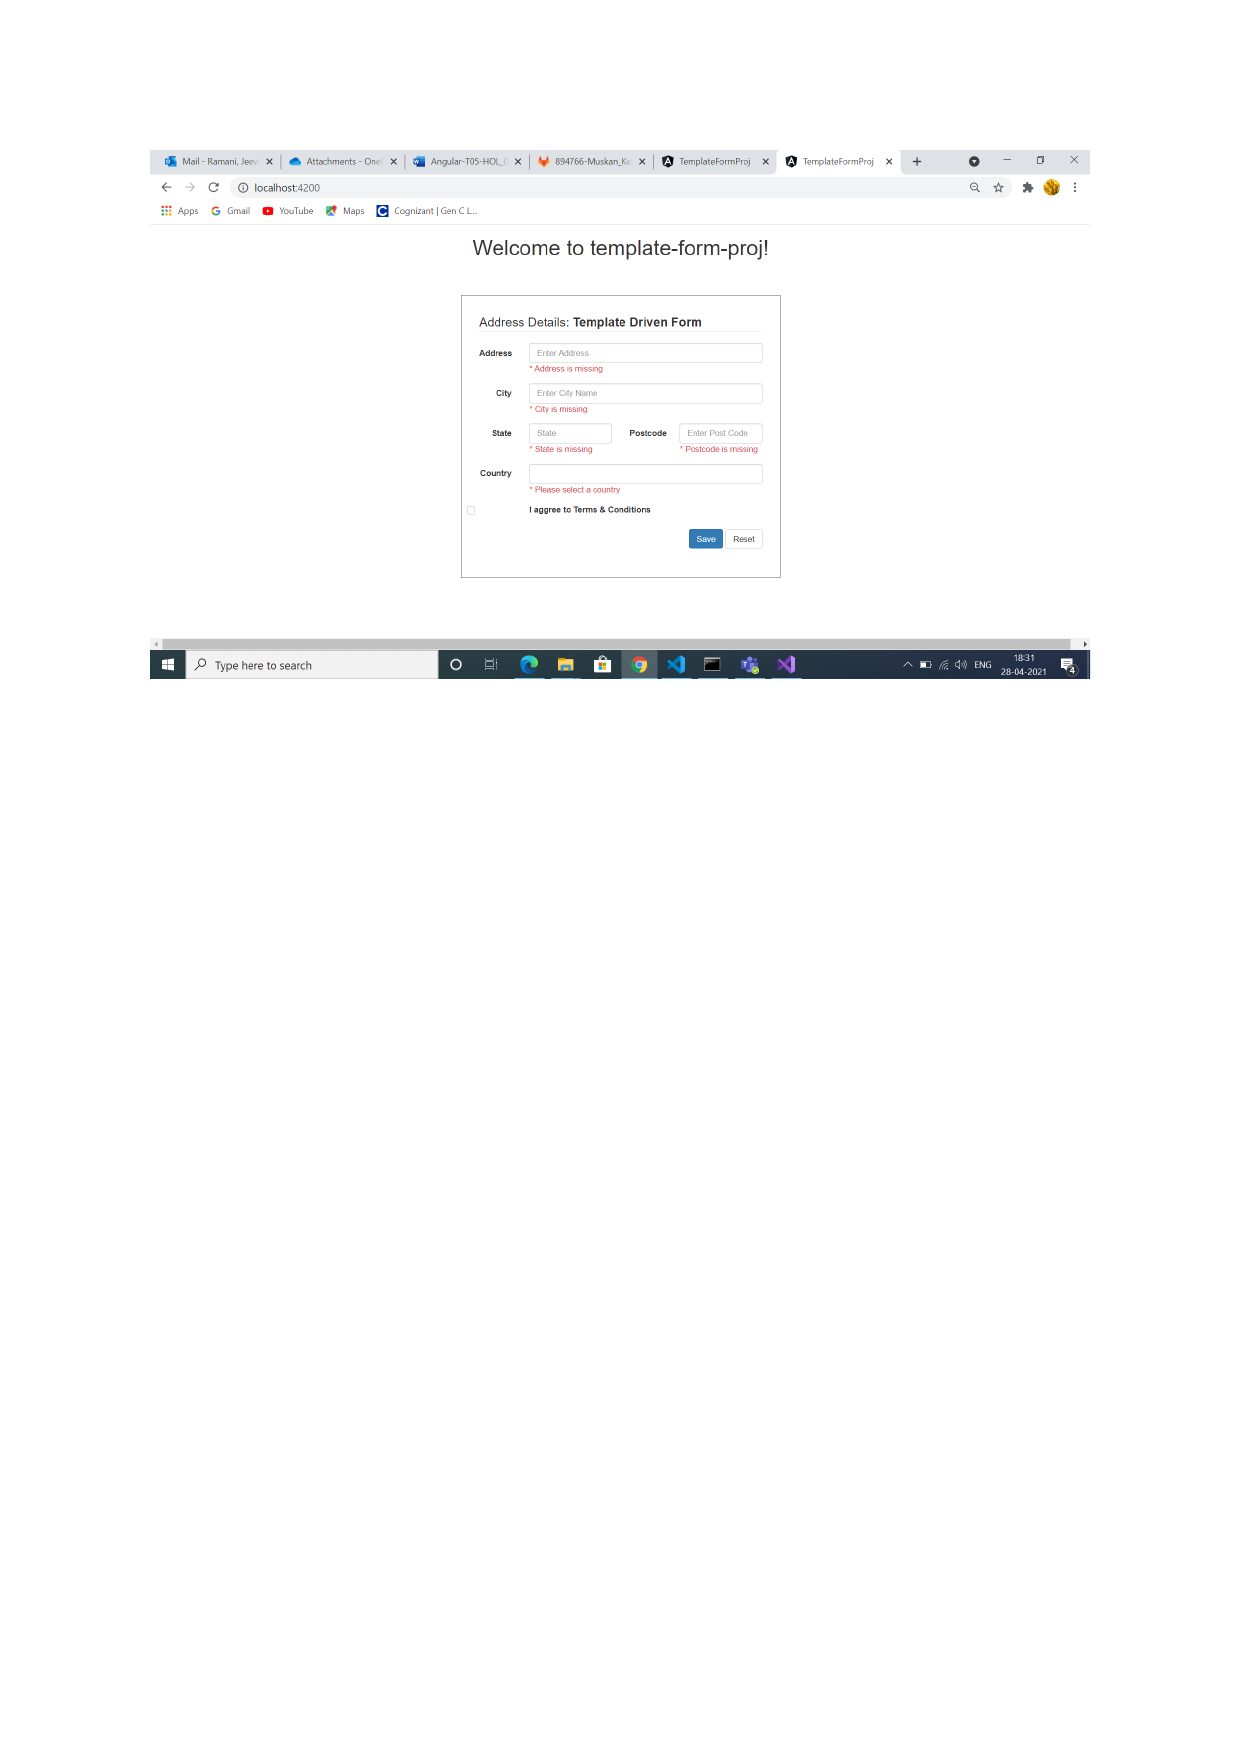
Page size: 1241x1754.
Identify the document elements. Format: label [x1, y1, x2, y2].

picture [150, 150, 1091, 679]
